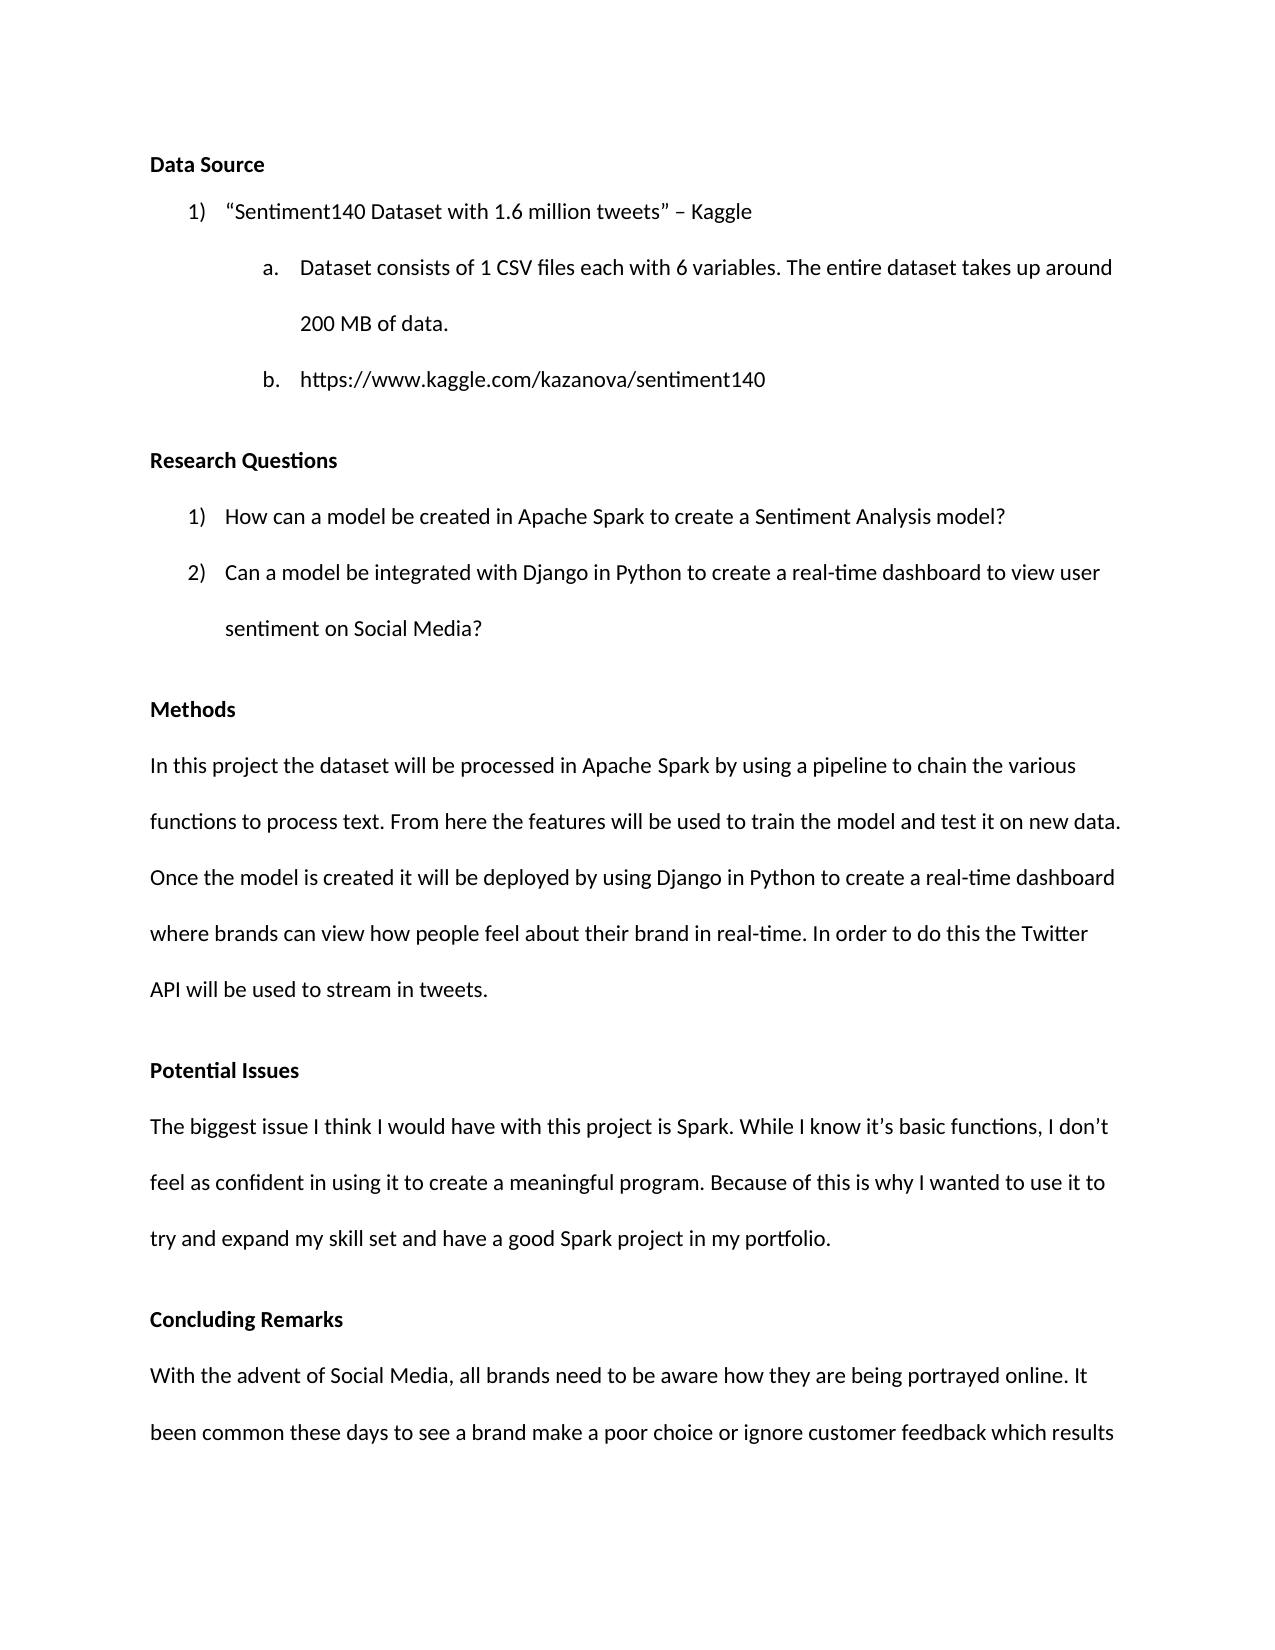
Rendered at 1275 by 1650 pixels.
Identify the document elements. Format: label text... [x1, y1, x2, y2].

subtitle Potential Issues [150, 1056, 1125, 1084]
list Dataset consists of 1 CSV files each with 6 variables. The entire dataset takes up around 200 MB of data. [262, 253, 1125, 337]
list Can a model be integrated with Django in Python to create a real-time dashboard to view user sentiment on Social Media? [187, 558, 1125, 642]
subtitle Research Questions [150, 446, 1125, 474]
list How can a model be created in Apache Spark to create a Sentiment Analysis model? [187, 502, 1125, 530]
list https://www.kaggle.com/kazanova/sentiment140 [262, 365, 1125, 393]
subtitle Methods [150, 695, 1125, 723]
text In this project the dataset will be processed in Apache Spark by using a pipeline to chain the various functions to process text. From here the features will be used to train the model and test it on new data. Once the model is created it will be deployed by using Django in Python to create a real-time dashboard where brands can view how people feel about their brand in real-time. In order to do this the Twitter API will be used to stream in tweets. [150, 751, 1125, 1003]
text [150, 1362, 1125, 1446]
subtitle Concluding Remarks [150, 1306, 1125, 1334]
text The biggest issue I think I would have with this project is Spark. While I know it’s basic functions, I don’t feel as confident in using it to create a meaningful program. Because of this is why I wanted to use it to try and expand my skill set and have a good Spark project in my portfolio. [150, 1112, 1125, 1253]
list “Sentiment140 Dataset with 1.6 million tweets” – Kaggle [187, 197, 1125, 225]
